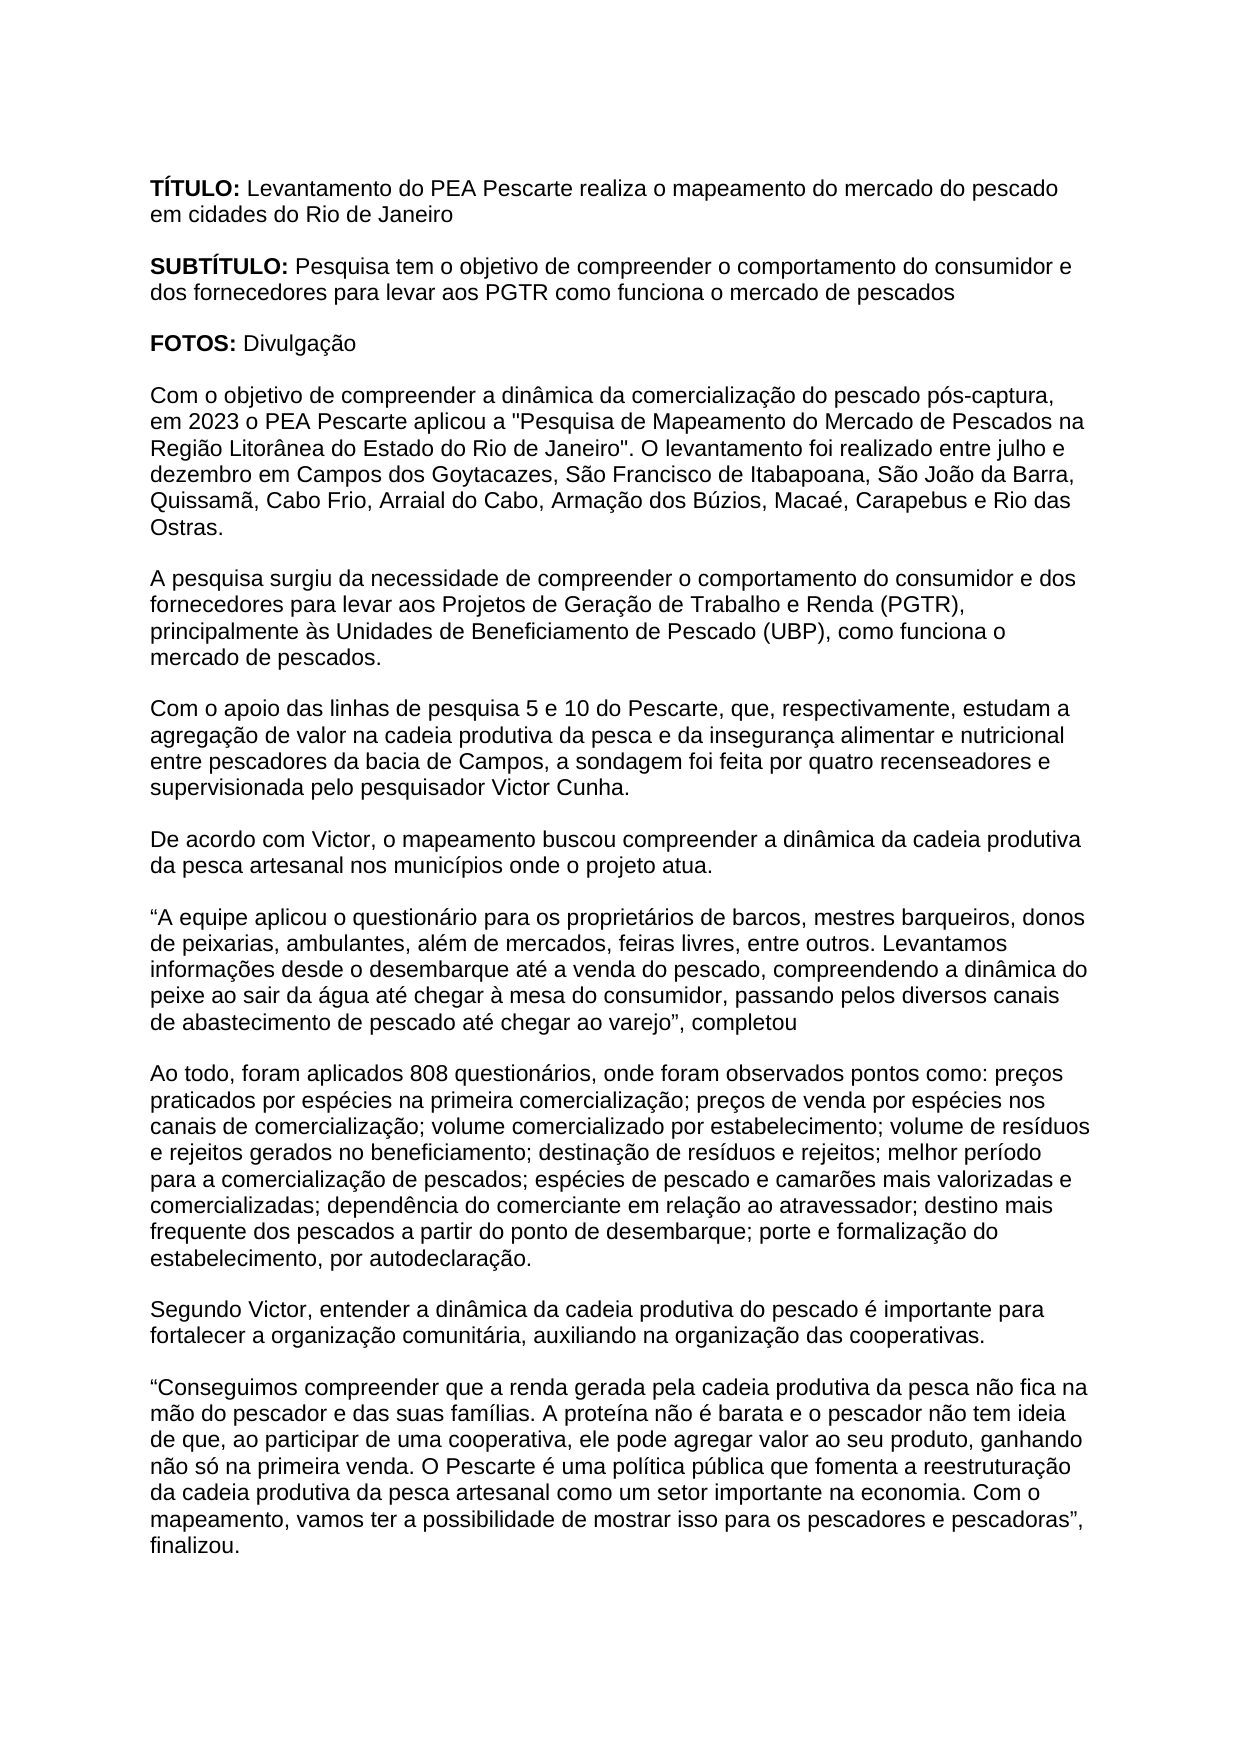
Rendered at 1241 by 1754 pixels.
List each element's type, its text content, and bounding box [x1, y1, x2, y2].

text “Conseguimos compreender que a renda gerada pela cadeia produtiva da pesca não fica na mão do pescador e das suas famílias. A proteína não é barata e o pescador não tem ideia de que, ao participar de uma cooperativa, ele pode agregar valor ao seu produto, ganhando não só na primeira venda. O Pescarte é uma política pública que fomenta a reestruturação da cadeia produtiva da pesca artesanal como um setor importante na economia. Com o mapeamento, vamos ter a possibilidade de mostrar isso para os pescadores e pescadoras”, finalizou. [150, 1374, 1090, 1558]
text Ao todo, foram aplicados 808 questionários, onde foram observados pontos como: preços praticados por espécies na primeira comercialização; preços de venda por espécies nos canais de comercialização; volume comercializado por estabelecimento; volume de resíduos e rejeitos gerados no beneficiamento; destinação de resíduos e rejeitos; melhor período para a comercialização de pescados; espécies de pescado e camarões mais valorizadas e comercializadas; dependência do comerciante em relação ao atravessador; destino mais frequente dos pescados a partir do ponto de desembarque; porte e formalização do estabelecimento, por autodeclaração. [150, 1060, 1090, 1271]
text Com o objetivo de compreender a dinâmica da comercialização do pescado pós-captura, em 2023 o PEA Pescarte aplicou a "Pesquisa de Mapeamento do Mercado de Pescados na Região Litorânea do Estado do Rio de Janeiro". O levantamento foi realizado entre julho e dezembro em Campos dos Goytacazes, São Francisco de Itabapoana, São João da Barra, Quissamã, Cabo Frio, Arraial do Cabo, Armação dos Búzios, Macaé, Carapebus e Rio das Ostras. [150, 382, 1090, 540]
text “A equipe aplicou o questionário para os proprietários de barcos, mestres barqueiros, donos de peixarias, ambulantes, além de mercados, feiras livres, entre outros. Levantamos informações desde o desembarque até a venda do pescado, compreendendo a dinâmica do peixe ao sair da água até chegar à mesa do consumidor, passando pelos diversos canais de abastecimento de pescado até chegar ao varejo”, completou [150, 903, 1090, 1035]
text Com o apoio das linhas de pesquisa 5 e 10 do Pescarte, que, respectivamente, estudam a agregação de valor na cadeia produtiva da pesca e da insegurança alimentar e nutricional entre pescadores da bacia de Campos, a sondagem foi feita por quatro recenseadores e supervisionada pelo pesquisador Victor Cunha. [150, 695, 1090, 801]
text TÍTULO: Levantamento do PEA Pescarte realiza o mapeamento do mercado do pescado em cidades do Rio de Janeiro [150, 175, 1090, 228]
text SUBTÍTULO: Pesquisa tem o objetivo de compreender o comportamento do consumidor e dos fornecedores para levar aos PGTR como funciona o mercado de pescados [150, 253, 1090, 305]
text De acordo com Victor, o mapeamento buscou compreender a dinâmica da cadeia produtiva da pesca artesanal nos municípios onde o projeto atua. [150, 826, 1090, 878]
text Segundo Victor, entender a dinâmica da cadeia produtiva do pescado é importante para fortalecer a organização comunitária, auxiliando na organização das cooperativas. [150, 1296, 1090, 1349]
text FOTOS: Divulgação [150, 330, 1090, 357]
text A pesquisa surgiu da necessidade de compreender o comportamento do consumidor e dos fornecedores para levar aos Projetos de Geração de Trabalho e Renda (PGTR), principalmente às Unidades de Beneficiamento de Pescado (UBP), como funciona o mercado de pescados. [150, 565, 1090, 670]
